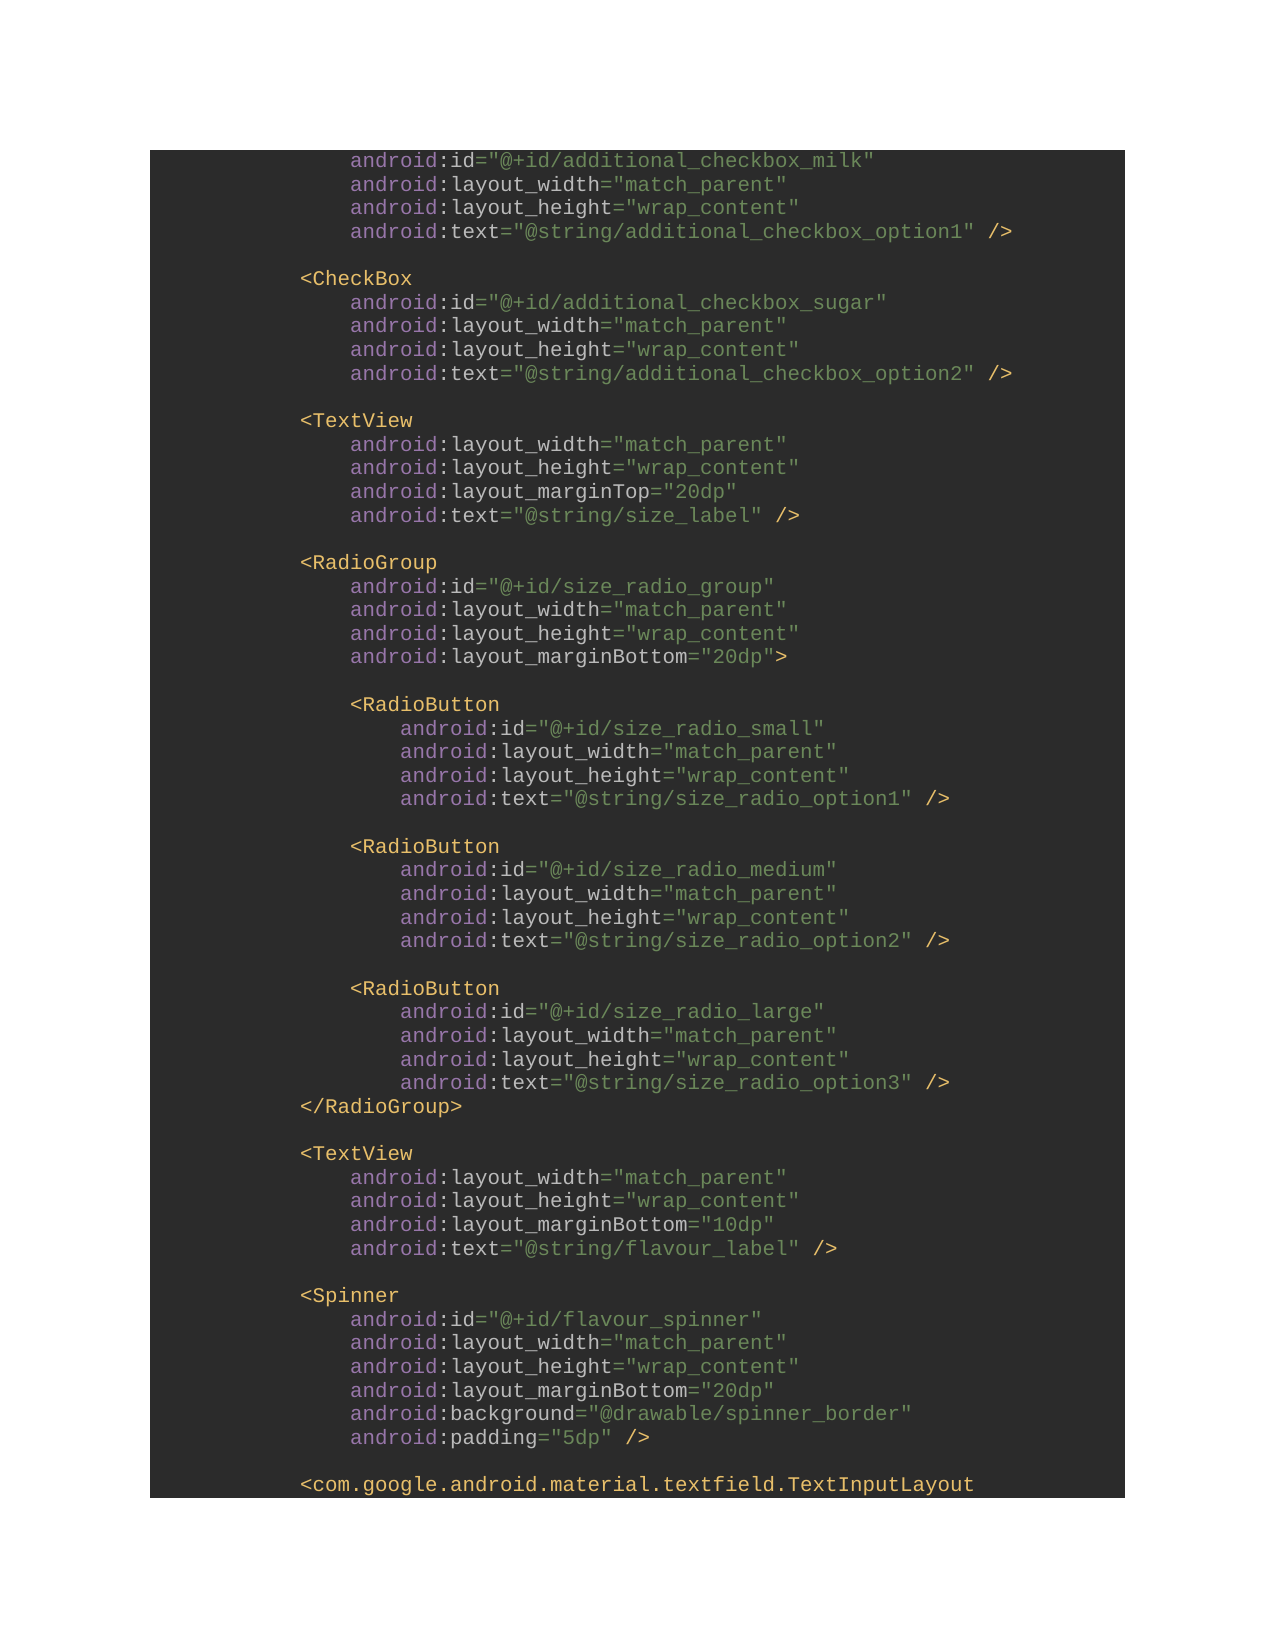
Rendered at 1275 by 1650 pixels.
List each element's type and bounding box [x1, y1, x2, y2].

text [150, 150, 1125, 1498]
